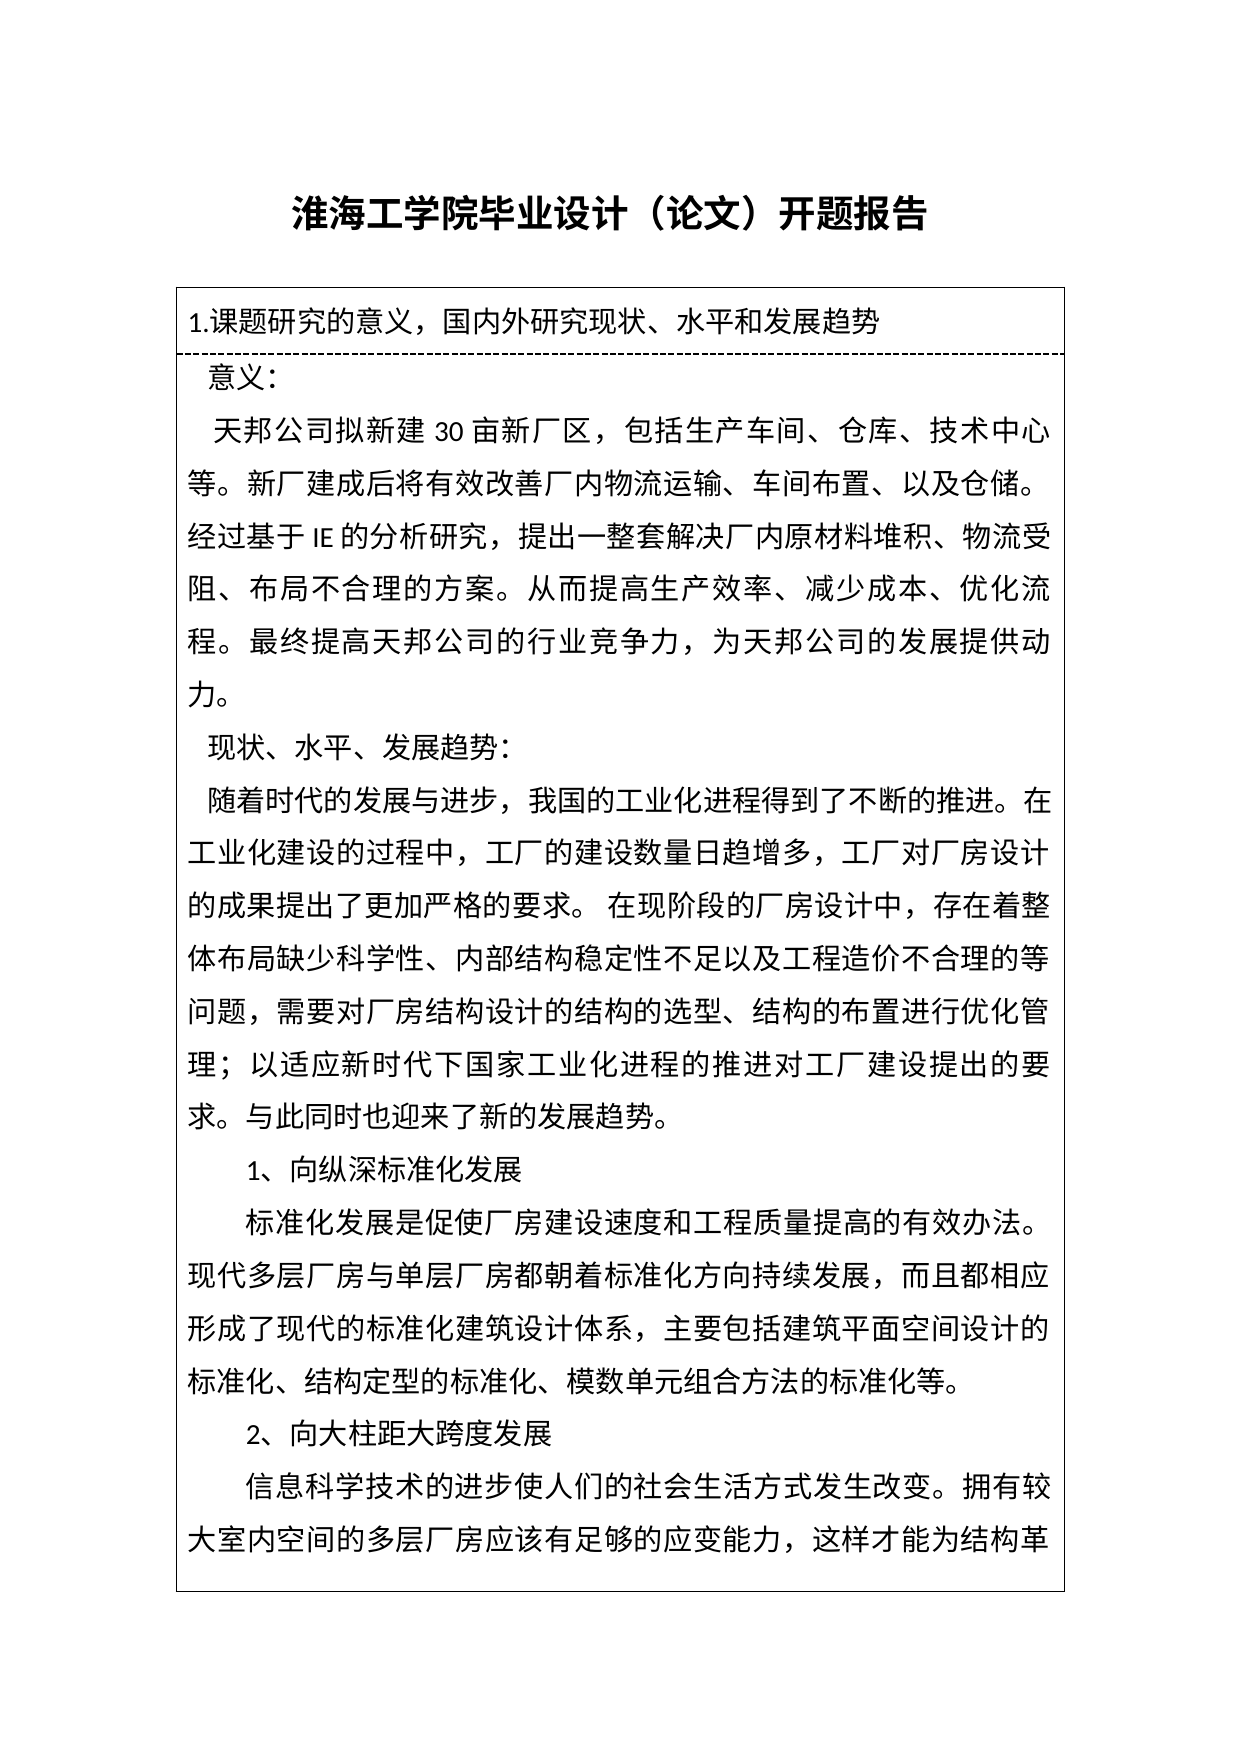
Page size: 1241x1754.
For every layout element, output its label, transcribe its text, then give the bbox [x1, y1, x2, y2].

table_header 1.课题研究的意义，国内外研究现状、水平和发展趋势 [177, 288, 1064, 353]
text 淮海工学院毕业设计（论文）开题报告 [187, 178, 1032, 243]
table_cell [177, 353, 1064, 1591]
